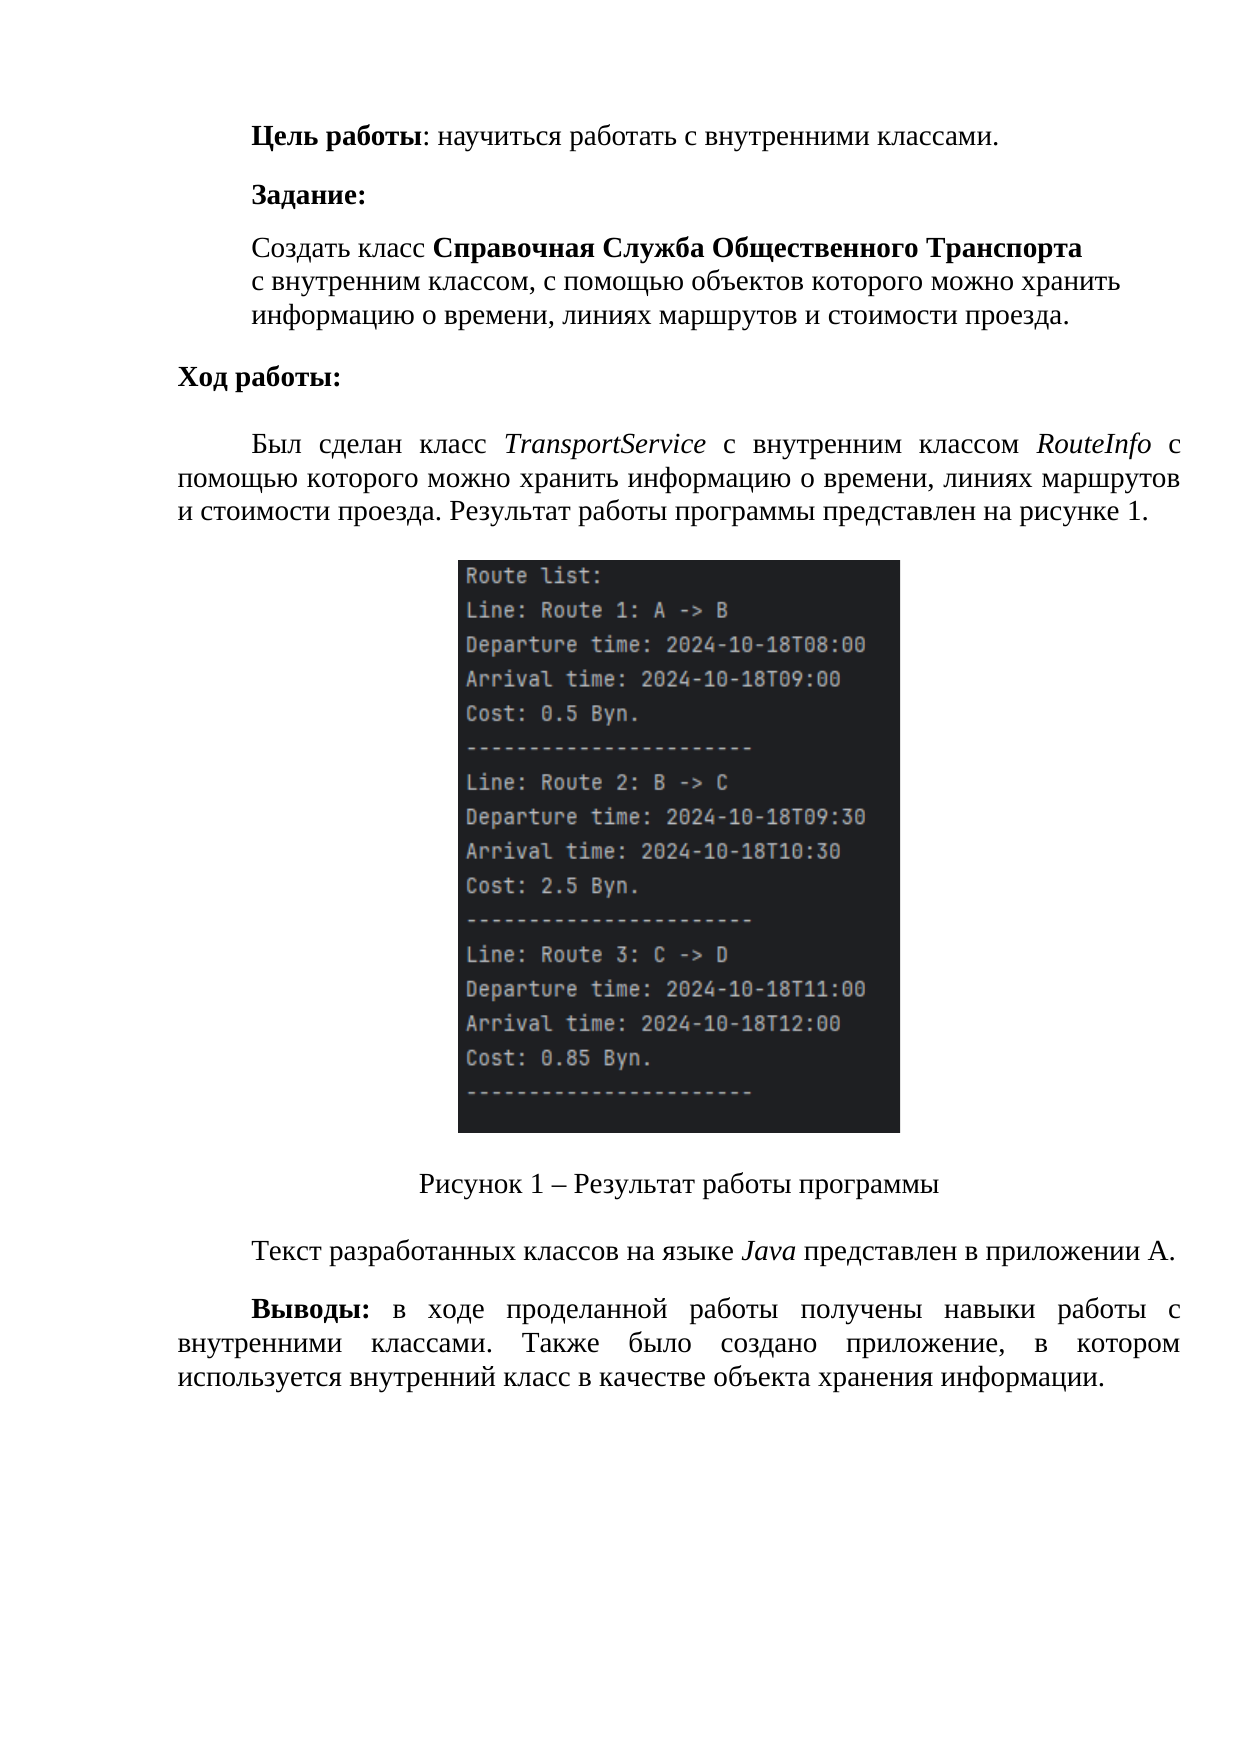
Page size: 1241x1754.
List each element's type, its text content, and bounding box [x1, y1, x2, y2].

text Текст разработанных классов на языке Java представлен в приложении А. [177, 1233, 1181, 1266]
text Рисунок 1 – Результат работы программы [177, 1166, 1181, 1199]
text Был сделан класс TransportService с внутренним классом RouteInfo с помощью которого можно хранить информацию о времени, линиях маршрутов и стоимости проезда. Результат работы программы представлен на рисунке 1. [177, 426, 1181, 527]
text Ход работы: [177, 359, 1181, 393]
text Выводы: в ходе проделанной работы получены навыки работы с внутренними классами. Также было создано приложение, в котором используется внутренний класс в качестве объекта хранения информации. [177, 1292, 1181, 1392]
text Создать класс Cправочная Cлужба Oбщественного Tранспорта [177, 230, 1181, 263]
text Цель работы: научиться работать с внутренними классами. [177, 118, 1181, 152]
picture [458, 560, 901, 1133]
text информацию о времени, линиях маршрутов и стоимости проезда. [177, 297, 1181, 330]
text с внутренним классом, с помощью объектов которого можно хранить [177, 263, 1181, 297]
text Задание: [251, 177, 1181, 210]
